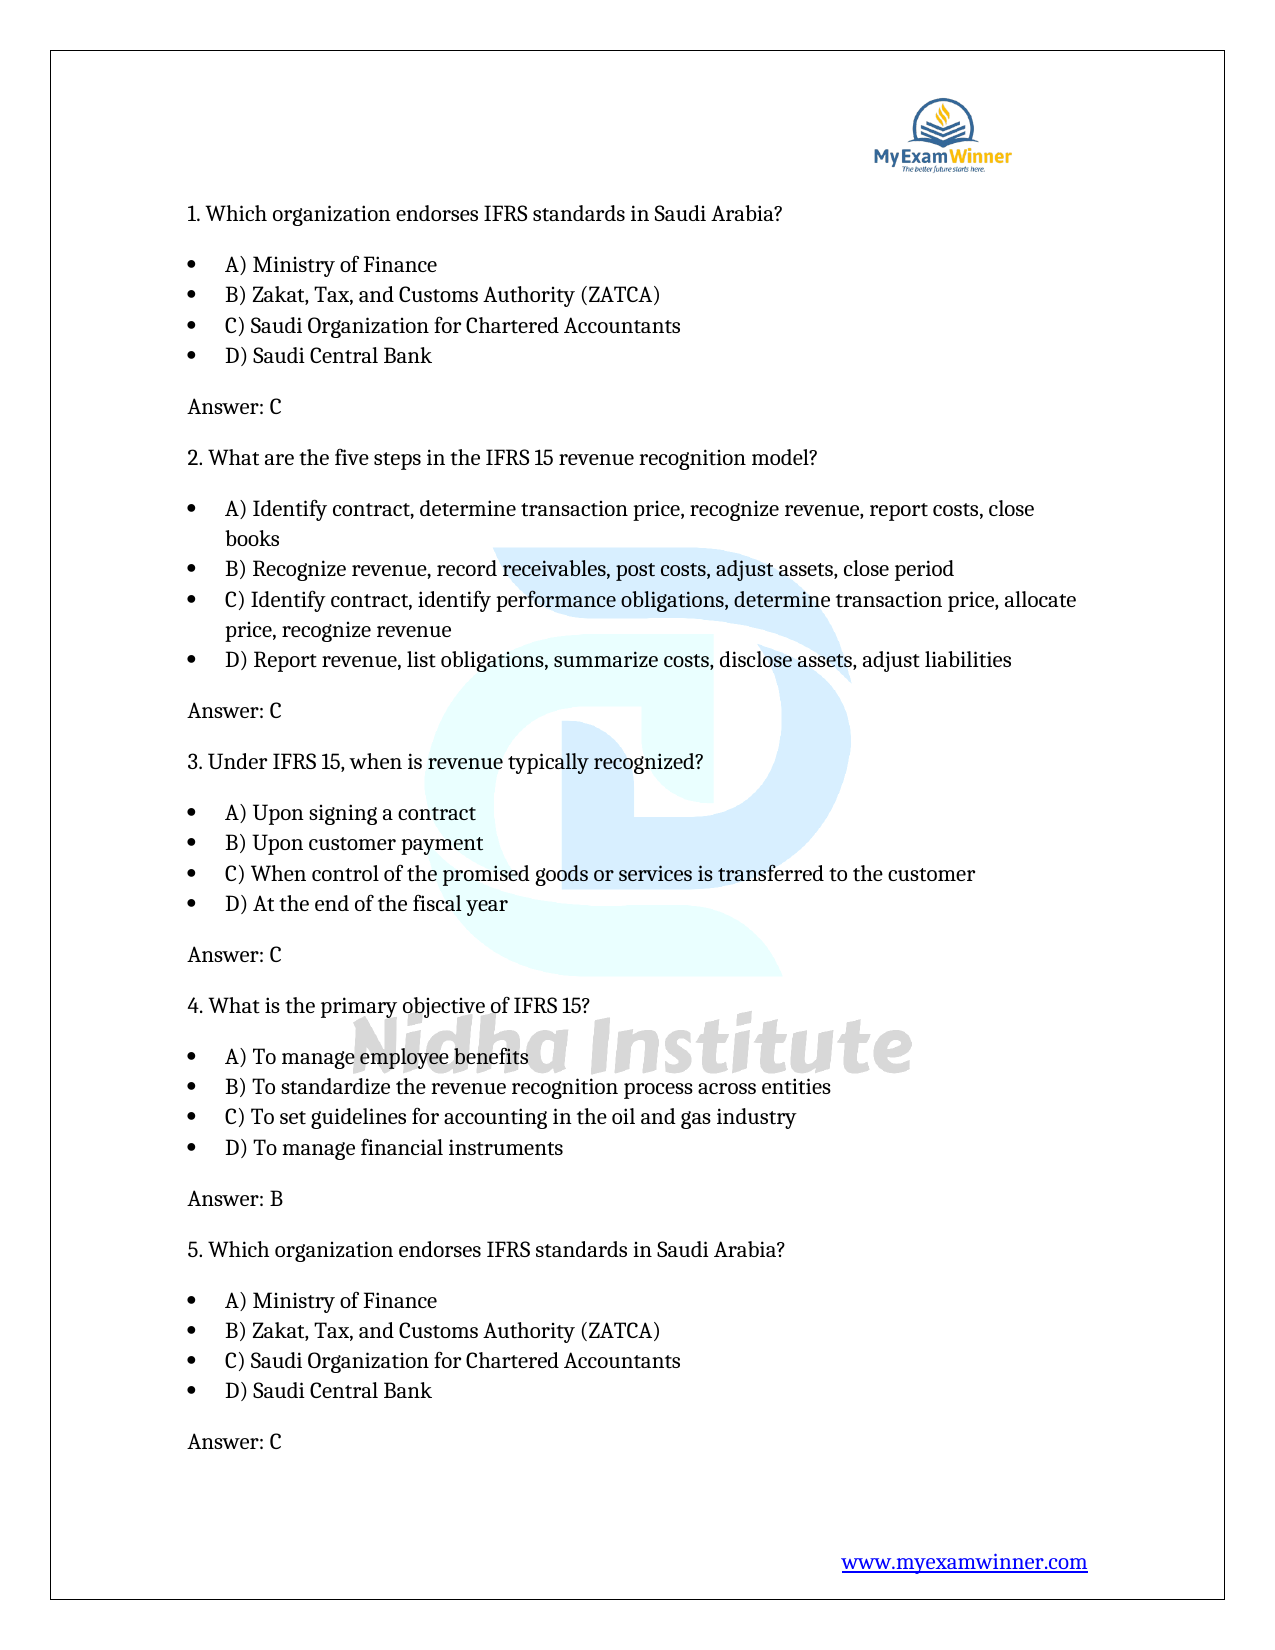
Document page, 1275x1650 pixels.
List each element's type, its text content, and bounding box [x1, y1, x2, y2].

list D) To manage financial instruments [187, 1134, 1087, 1161]
list A) Ministry of Finance [187, 1287, 1087, 1314]
list D) At the end of the fiscal year [187, 891, 1087, 917]
text Answer: C [187, 942, 1087, 968]
text 1. Which organization endorses IFRS standards in Saudi Arabia? [187, 201, 1087, 227]
text Answer: C [187, 1429, 1087, 1456]
text Answer: C [187, 698, 1087, 724]
text Answer: B [187, 1185, 1087, 1212]
list D) Report revenue, list obligations, summarize costs, disclose assets, adjust liabilities [187, 647, 1087, 673]
list A) Identify contract, determine transaction price, recognize revenue, report costs, close books [187, 496, 1087, 552]
text 4. What is the primary objective of IFRS 15? [187, 993, 1087, 1019]
list C) Saudi Organization for Chartered Accountants [187, 1348, 1087, 1374]
list B) Upon customer payment [187, 830, 1087, 857]
list B) Recognize revenue, record receivables, post costs, adjust assets, close period [187, 556, 1087, 583]
text 5. Which organization endorses IFRS standards in Saudi Arabia? [187, 1236, 1087, 1263]
list C) Saudi Organization for Chartered Accountants [187, 312, 1087, 339]
list C) To set guidelines for accounting in the oil and gas industry [187, 1104, 1087, 1131]
text 2. What are the five steps in the IFRS 15 revenue recognition model? [187, 445, 1087, 471]
list C) Identify contract, identify performance obligations, determine transaction price, allocate price, recognize revenue [187, 586, 1087, 643]
list A) Upon signing a contract [187, 800, 1087, 826]
list D) Saudi Central Bank [187, 343, 1087, 369]
list A) To manage employee benefits [187, 1044, 1087, 1070]
text 3. Under IFRS 15, when is revenue typically recognized? [187, 749, 1087, 775]
list D) Saudi Central Bank [187, 1378, 1087, 1404]
list C) When control of the promised goods or services is transferred to the customer [187, 860, 1087, 887]
list B) Zakat, Tax, and Customs Authority (ZATCA) [187, 282, 1087, 309]
list A) Ministry of Finance [187, 252, 1087, 278]
picture [798, 75, 1088, 201]
text Answer: C [187, 394, 1087, 420]
list B) Zakat, Tax, and Customs Authority (ZATCA) [187, 1318, 1087, 1344]
list B) To standardize the revenue recognition process across entities [187, 1074, 1087, 1100]
